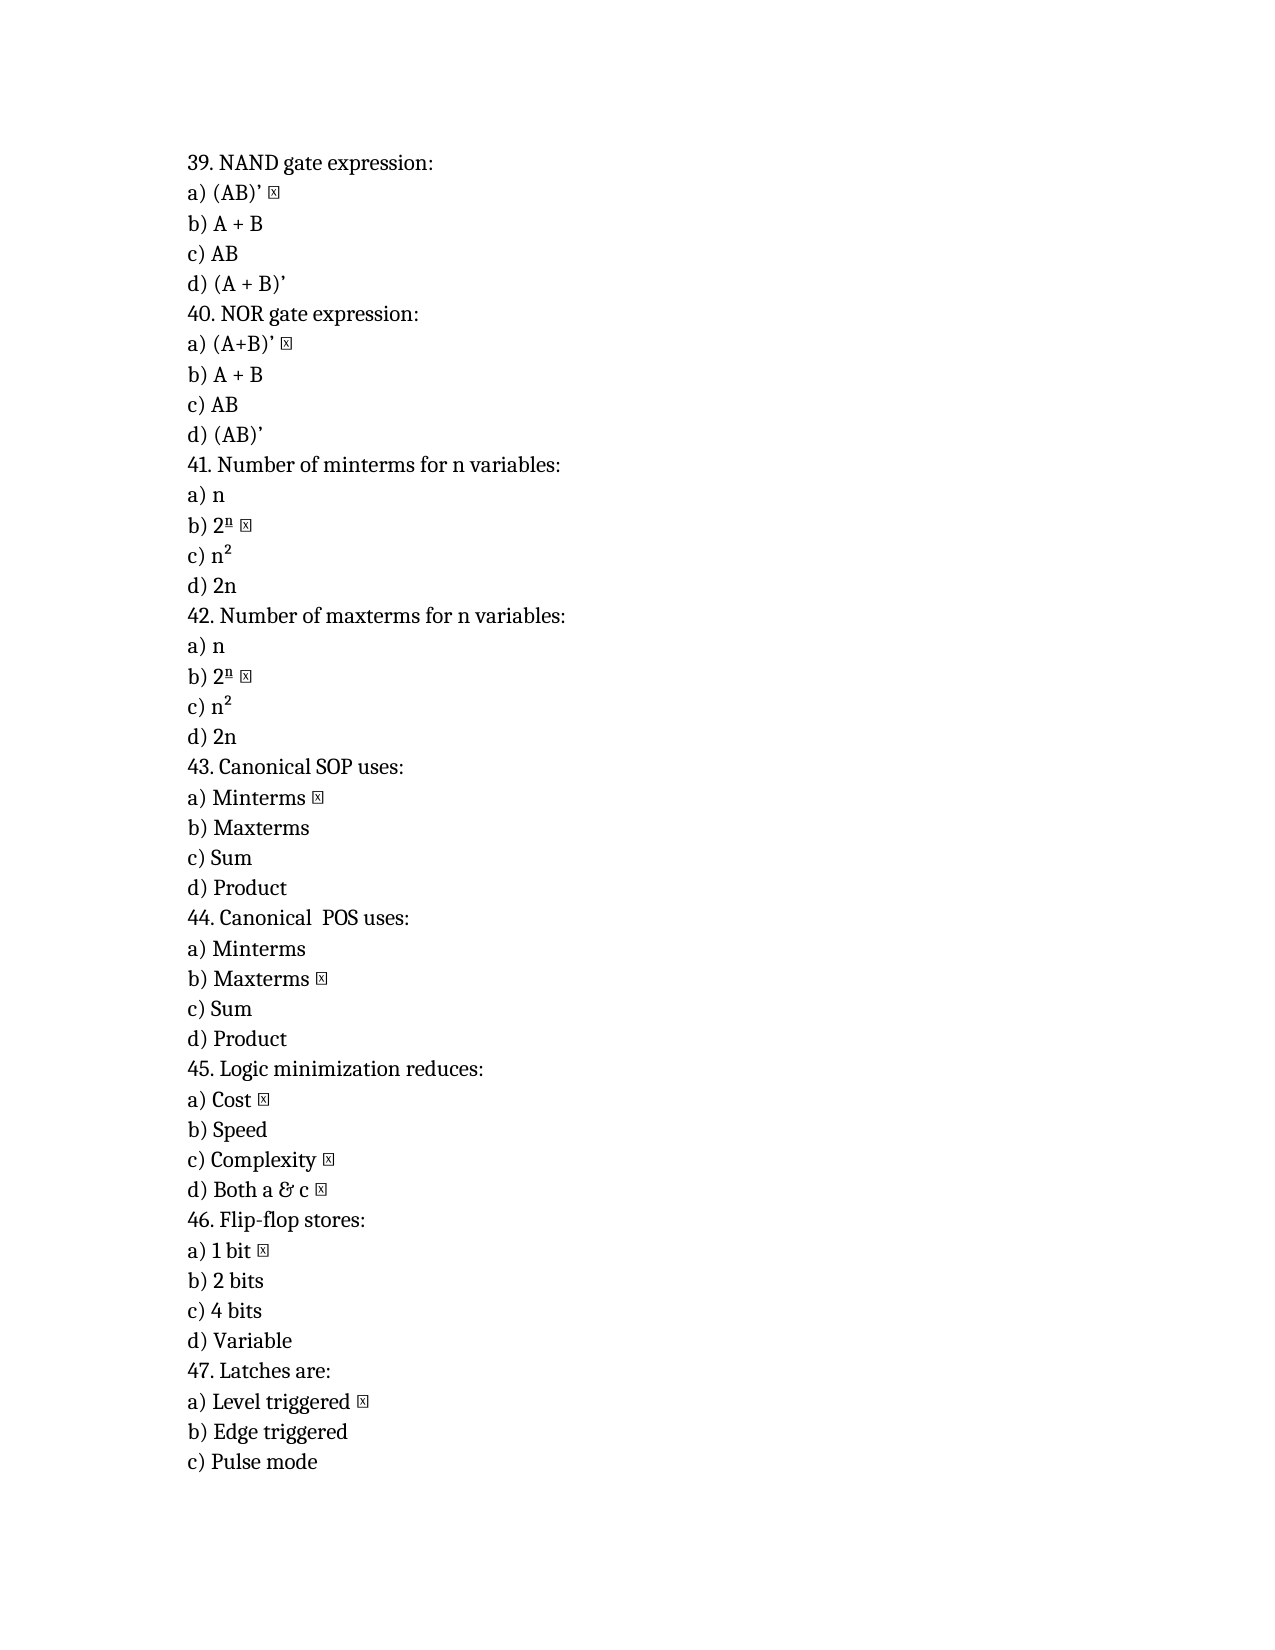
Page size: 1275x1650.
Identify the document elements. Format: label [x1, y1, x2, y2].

text [187, 150, 1087, 1475]
